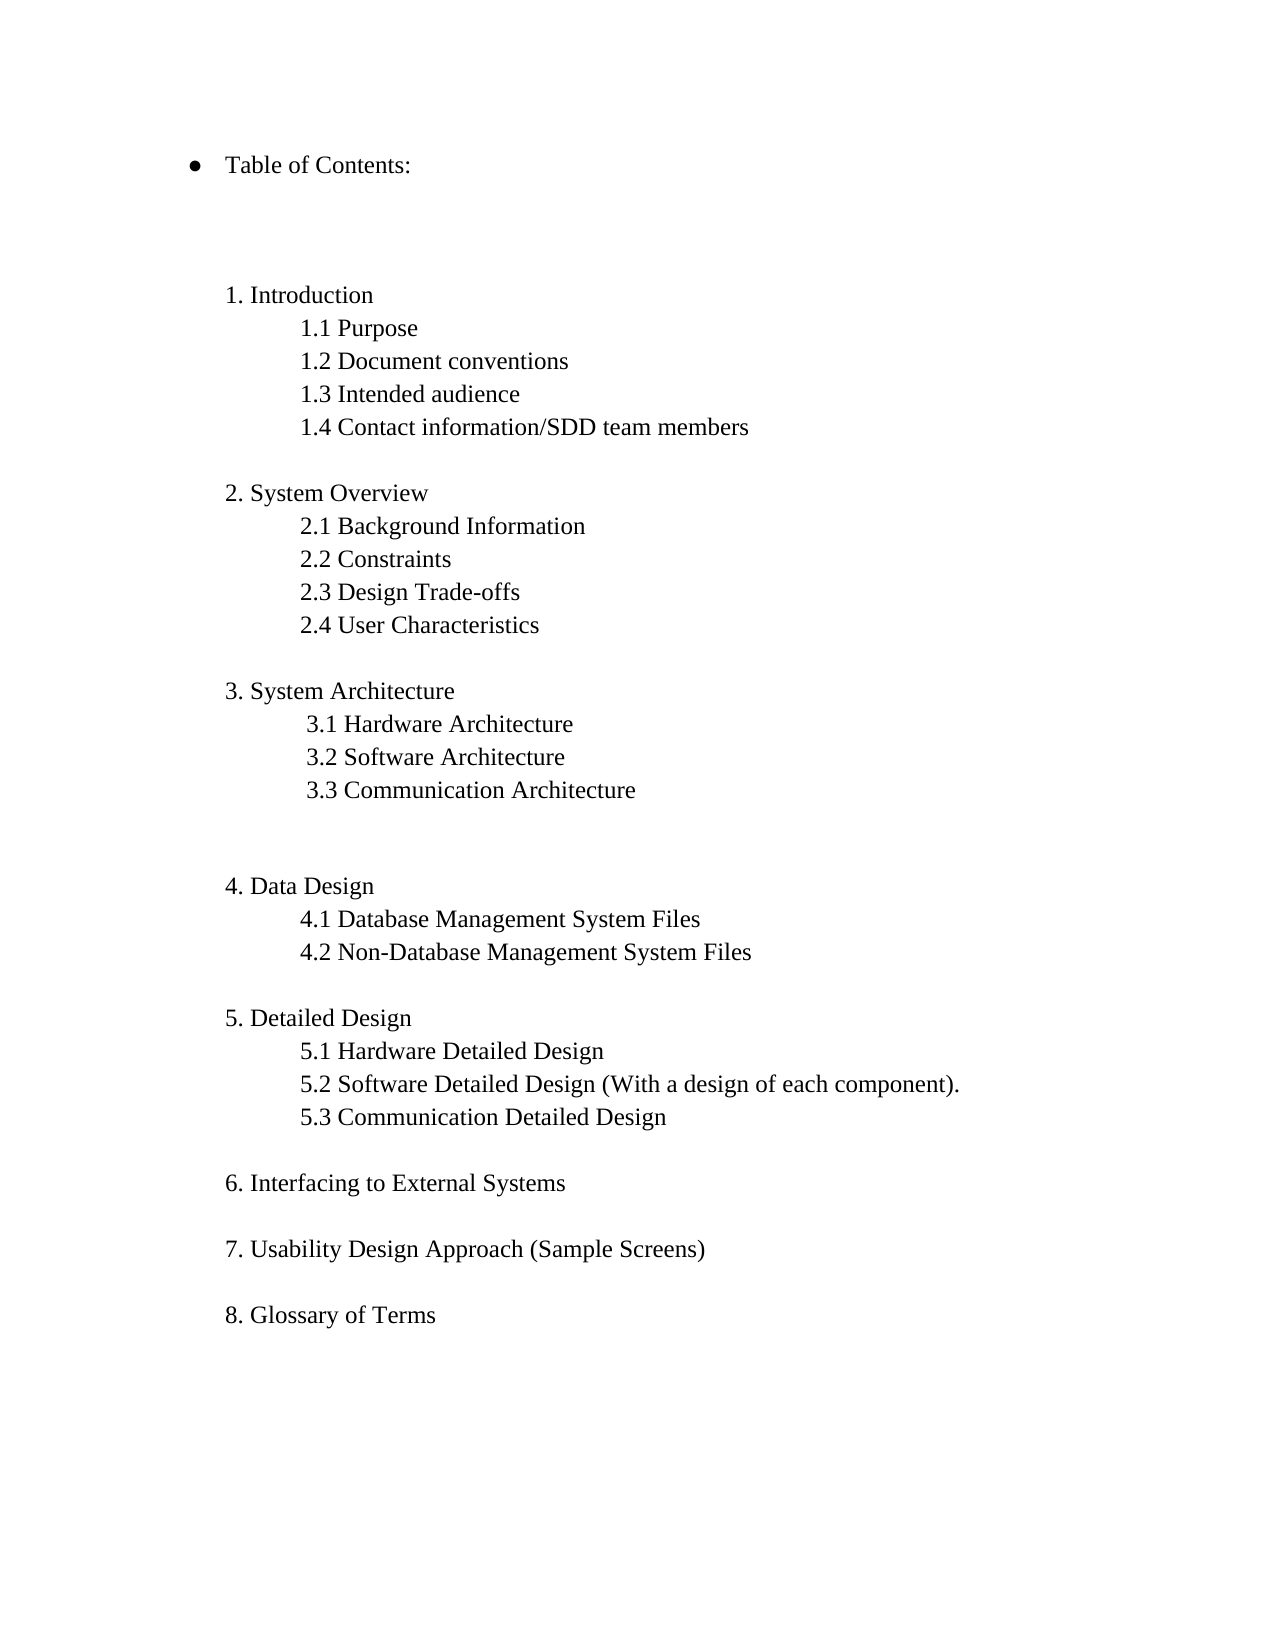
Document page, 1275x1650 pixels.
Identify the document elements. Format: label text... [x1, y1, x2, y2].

text 1. Introduction [150, 280, 1125, 308]
text 2.1 Background Information [225, 511, 1125, 539]
list Table of Contents: [187, 150, 1125, 179]
text 5.2 Software Detailed Design (With a design of each component). [225, 1069, 1125, 1098]
text 3. System Architecture [225, 676, 1125, 705]
text 4.1 Database Management System Files [225, 904, 1125, 933]
text 2. System Overview [225, 478, 1125, 507]
text 5. Detailed Design [225, 1003, 1125, 1032]
text 1.2 Document conventions [225, 346, 1125, 374]
text 5.1 Hardware Detailed Design [225, 1036, 1125, 1065]
text 1.1 Purpose [225, 313, 1125, 341]
text 3.3 Communication Architecture [225, 775, 1125, 804]
text 3.2 Software Architecture [225, 742, 1125, 771]
text 3.1 Hardware Architecture [225, 709, 1125, 738]
text 2.2 Constraints [225, 544, 1125, 573]
text 6. Interfacing to External Systems [225, 1168, 1125, 1197]
text 5.3 Communication Detailed Design [225, 1102, 1125, 1131]
text 1.4 Contact information/SDD team members [225, 412, 1125, 441]
text 4. Data Design [225, 871, 1125, 900]
text 2.3 Design Trade-offs [225, 577, 1125, 606]
text 2.4 User Characteristics [225, 610, 1125, 639]
text 4.2 Non-Database Management System Files [225, 937, 1125, 966]
text 1.3 Intended audience [225, 379, 1125, 407]
text 8. Glossary of Terms [225, 1301, 1125, 1329]
text 7. Usability Design Approach (Sample Screens) [225, 1234, 1125, 1263]
